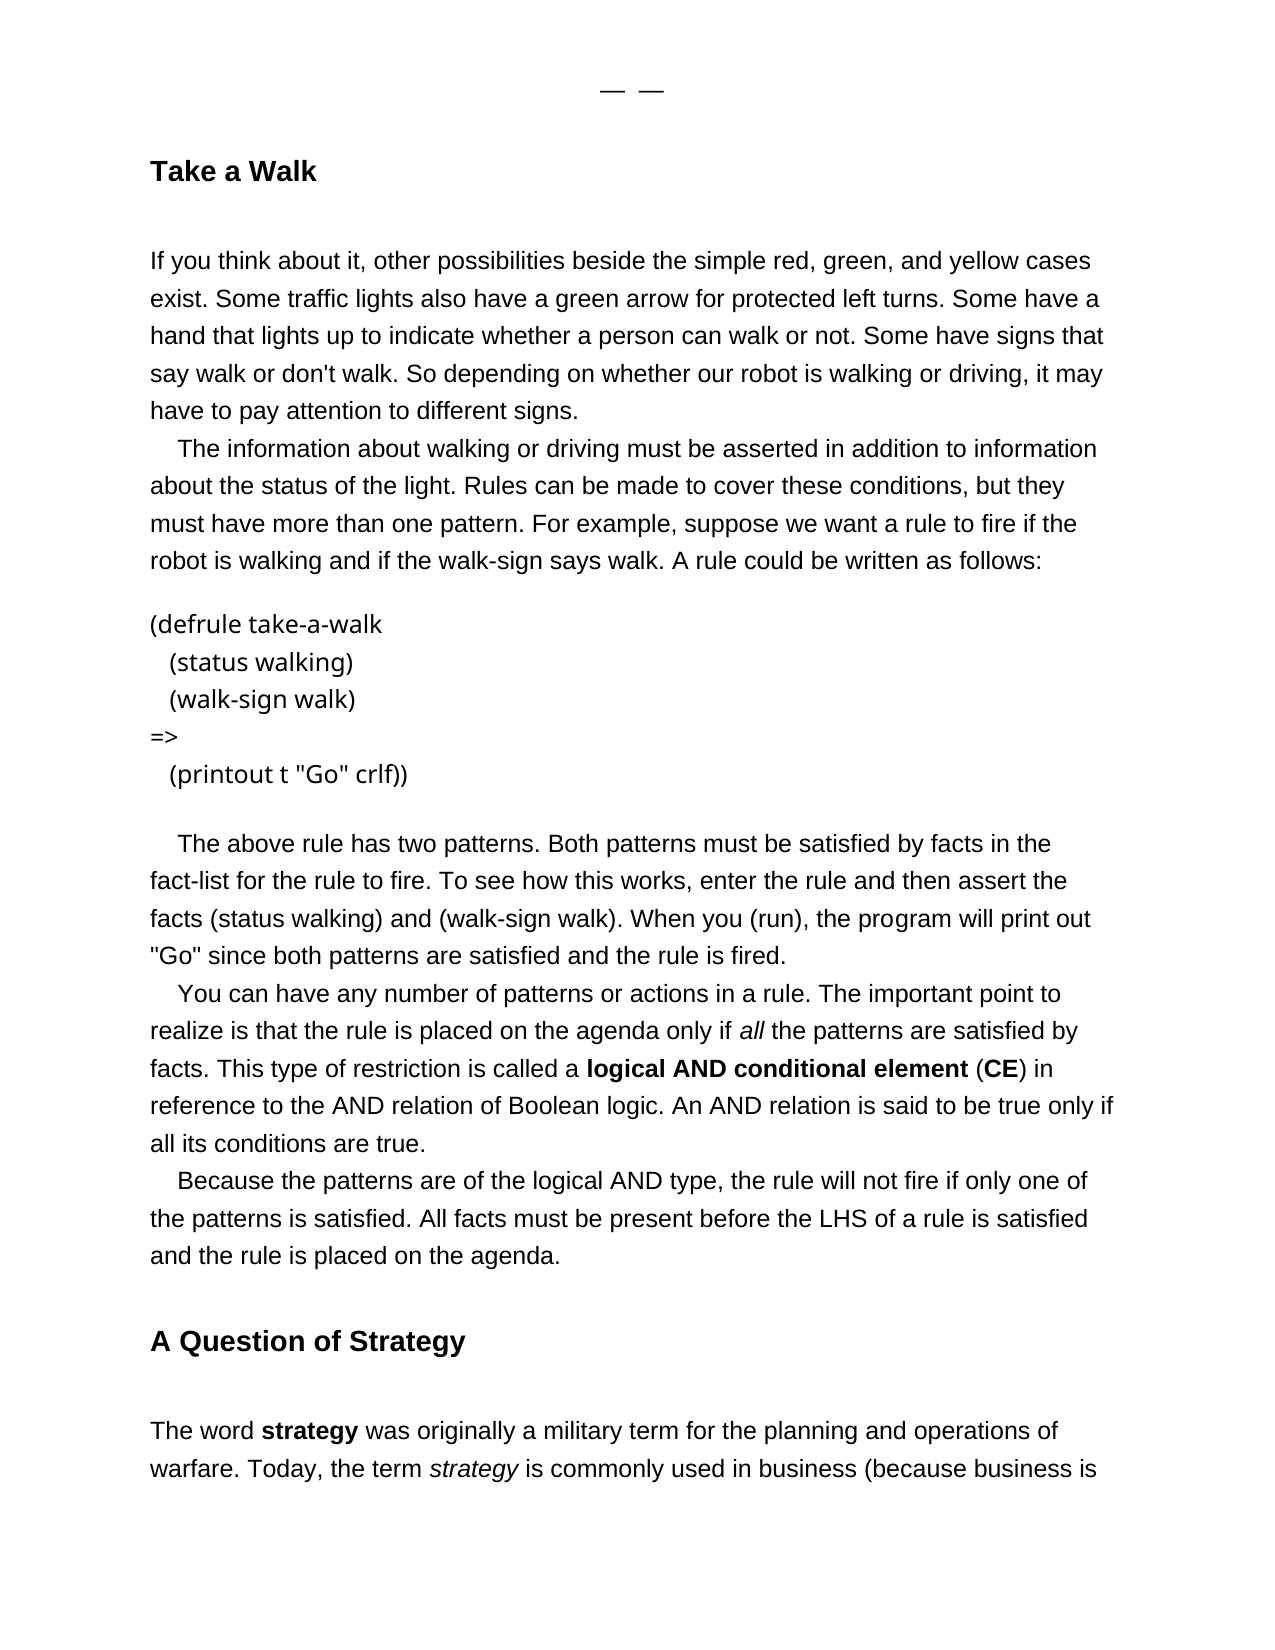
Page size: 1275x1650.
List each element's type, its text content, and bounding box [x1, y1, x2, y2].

text The above rule has two patterns. Both patterns must be satisfied by facts in the fact-list for the rule to fire. To see how this works, enter the rule and then assert the facts (status walking) and (walk-sign walk). When you (run), the program will print out "Go" since both patterns are satisfied and the rule is fired. [150, 820, 1125, 970]
subtitle Take a Walk [150, 150, 1125, 187]
text => [150, 716, 1125, 754]
text (defrule take-a-walk [150, 604, 1125, 641]
text Because the patterns are of the logical AND type, the rule will not fire if only one of the patterns is satisfied. All facts must be present before the LHS of a rule is satisfied and the rule is placed on the agenda. [150, 1157, 1125, 1270]
text (walk-sign walk) [150, 679, 1125, 716]
text (printout t "Go" crlf)) [150, 754, 1125, 791]
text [150, 1407, 1125, 1482]
text (status walking) [150, 641, 1125, 679]
text The information about walking or driving must be asserted in addition to information about the status of the light. Rules can be made to cover these conditions, but they must have more than one pattern. For example, suppose we want a rule to fire if the robot is walking and if the walk-sign says walk. A rule could be written as follows: [150, 425, 1125, 575]
text You can have any number of patterns or actions in a rule. The important point to realize is that the rule is placed on the agenda only if all the patterns are satisfied by facts. This type of restriction is called a logical AND conditional element (CE) in reference to the AND relation of Boolean logic. An AND relation is said to be true only if all its conditions are true. [150, 970, 1125, 1157]
text If you think about it, other possibilities beside the simple red, green, and yellow cases exist. Some traffic lights also have a green arrow for protected left turns. Some have a hand that lights up to indicate whether a person can walk or not. Some have signs that say walk or don't walk. So depending on whether our robot is walking or driving, it may have to pay attention to different signs. [150, 237, 1125, 425]
text A Question of Strategy [150, 1320, 1125, 1357]
